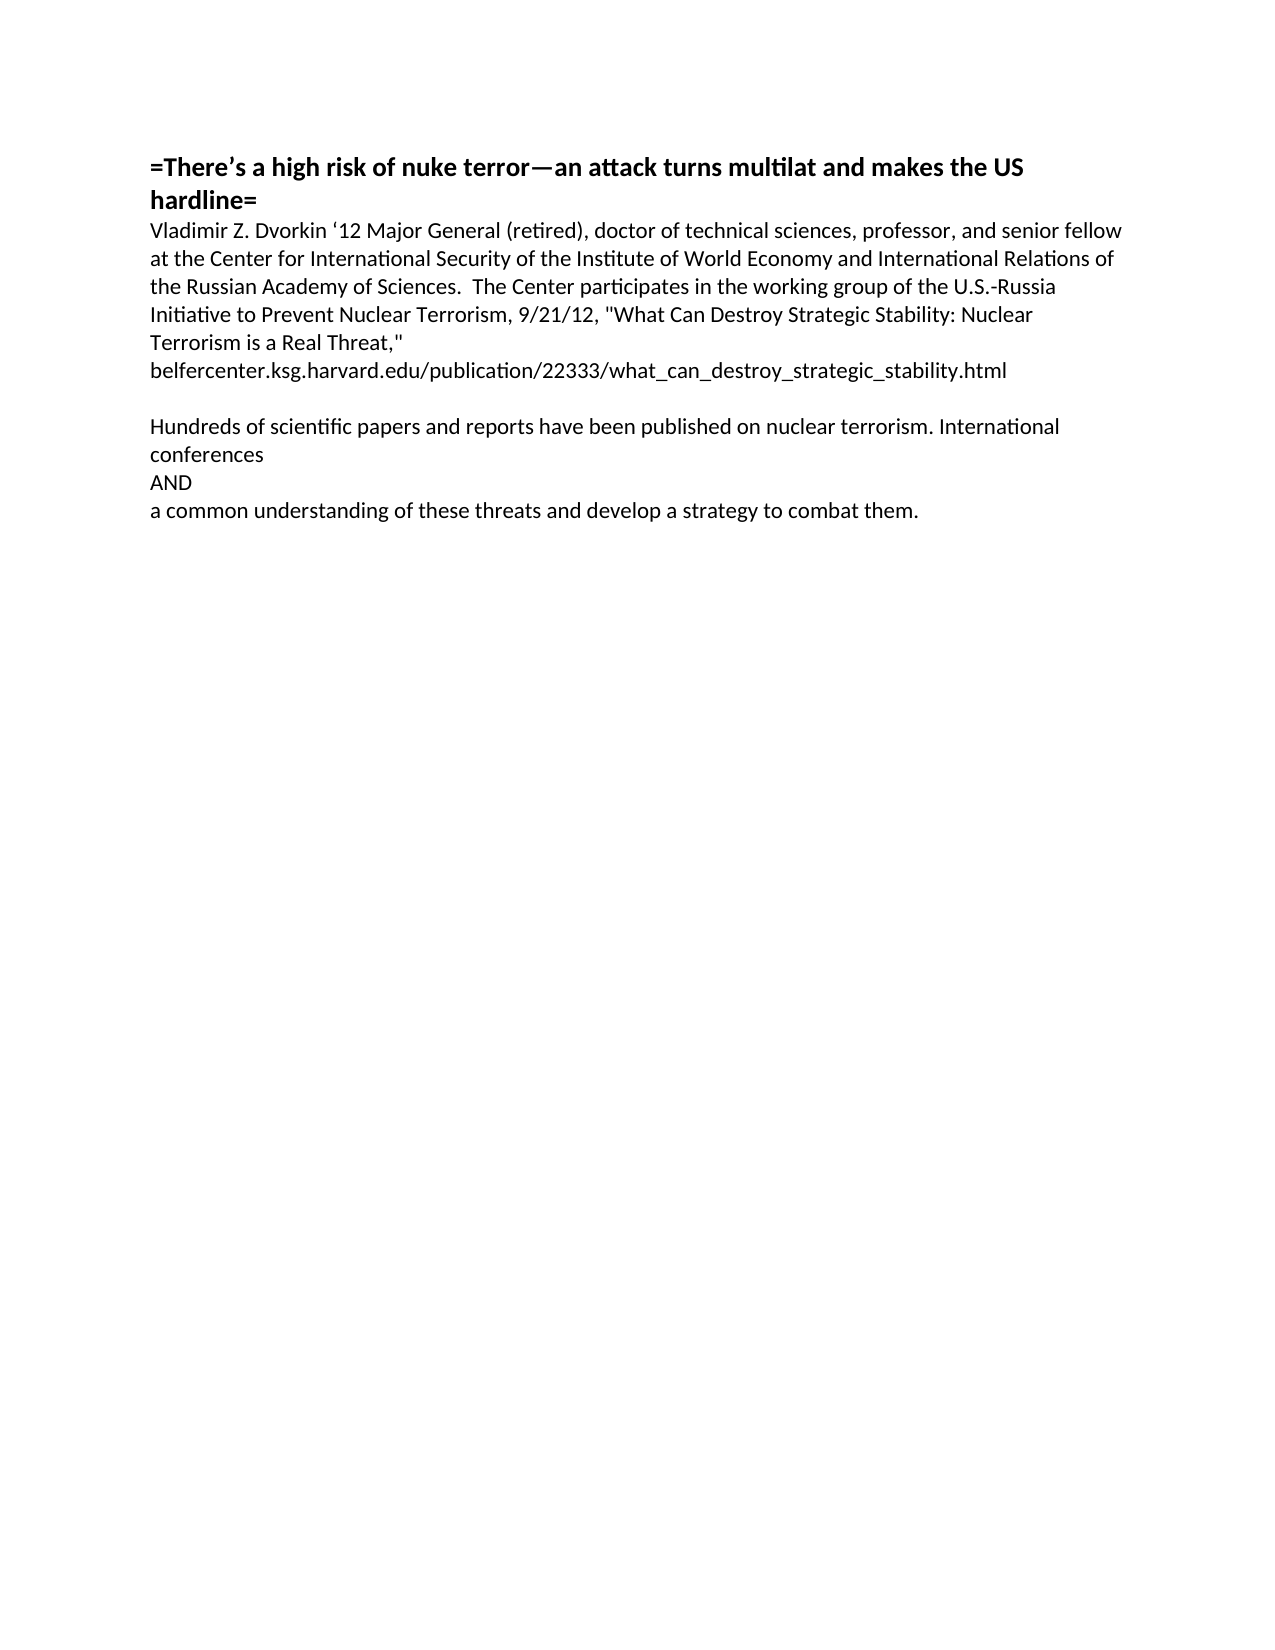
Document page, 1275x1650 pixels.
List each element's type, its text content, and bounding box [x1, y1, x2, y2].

text Vladimir Z. Dvorkin ‘12 Major General (retired), doctor of technical sciences, professor, and senior fellow at the Center for International Security of the Institute of World Economy and International Relations of the Russian Academy of Sciences. The Center participates in the working group of the U.S.-Russia Initiative to Prevent Nuclear Terrorism, 9/21/12, "What Can Destroy Strategic Stability: Nuclear Terrorism is a Real Threat," belfercenter.ksg.harvard.edu/publication/22333/what_can_destroy_strategic_stability.html [150, 216, 1125, 384]
subtitle =There’s a high risk of nuke terror—an attack turns multilat and makes the US hardline= [150, 150, 1125, 216]
text a common understanding of these threats and develop a strategy to combat them. [150, 496, 1125, 524]
text AND [150, 468, 1125, 496]
text Hundreds of scientific papers and reports have been published on nuclear terrorism. International conferences [150, 412, 1125, 468]
